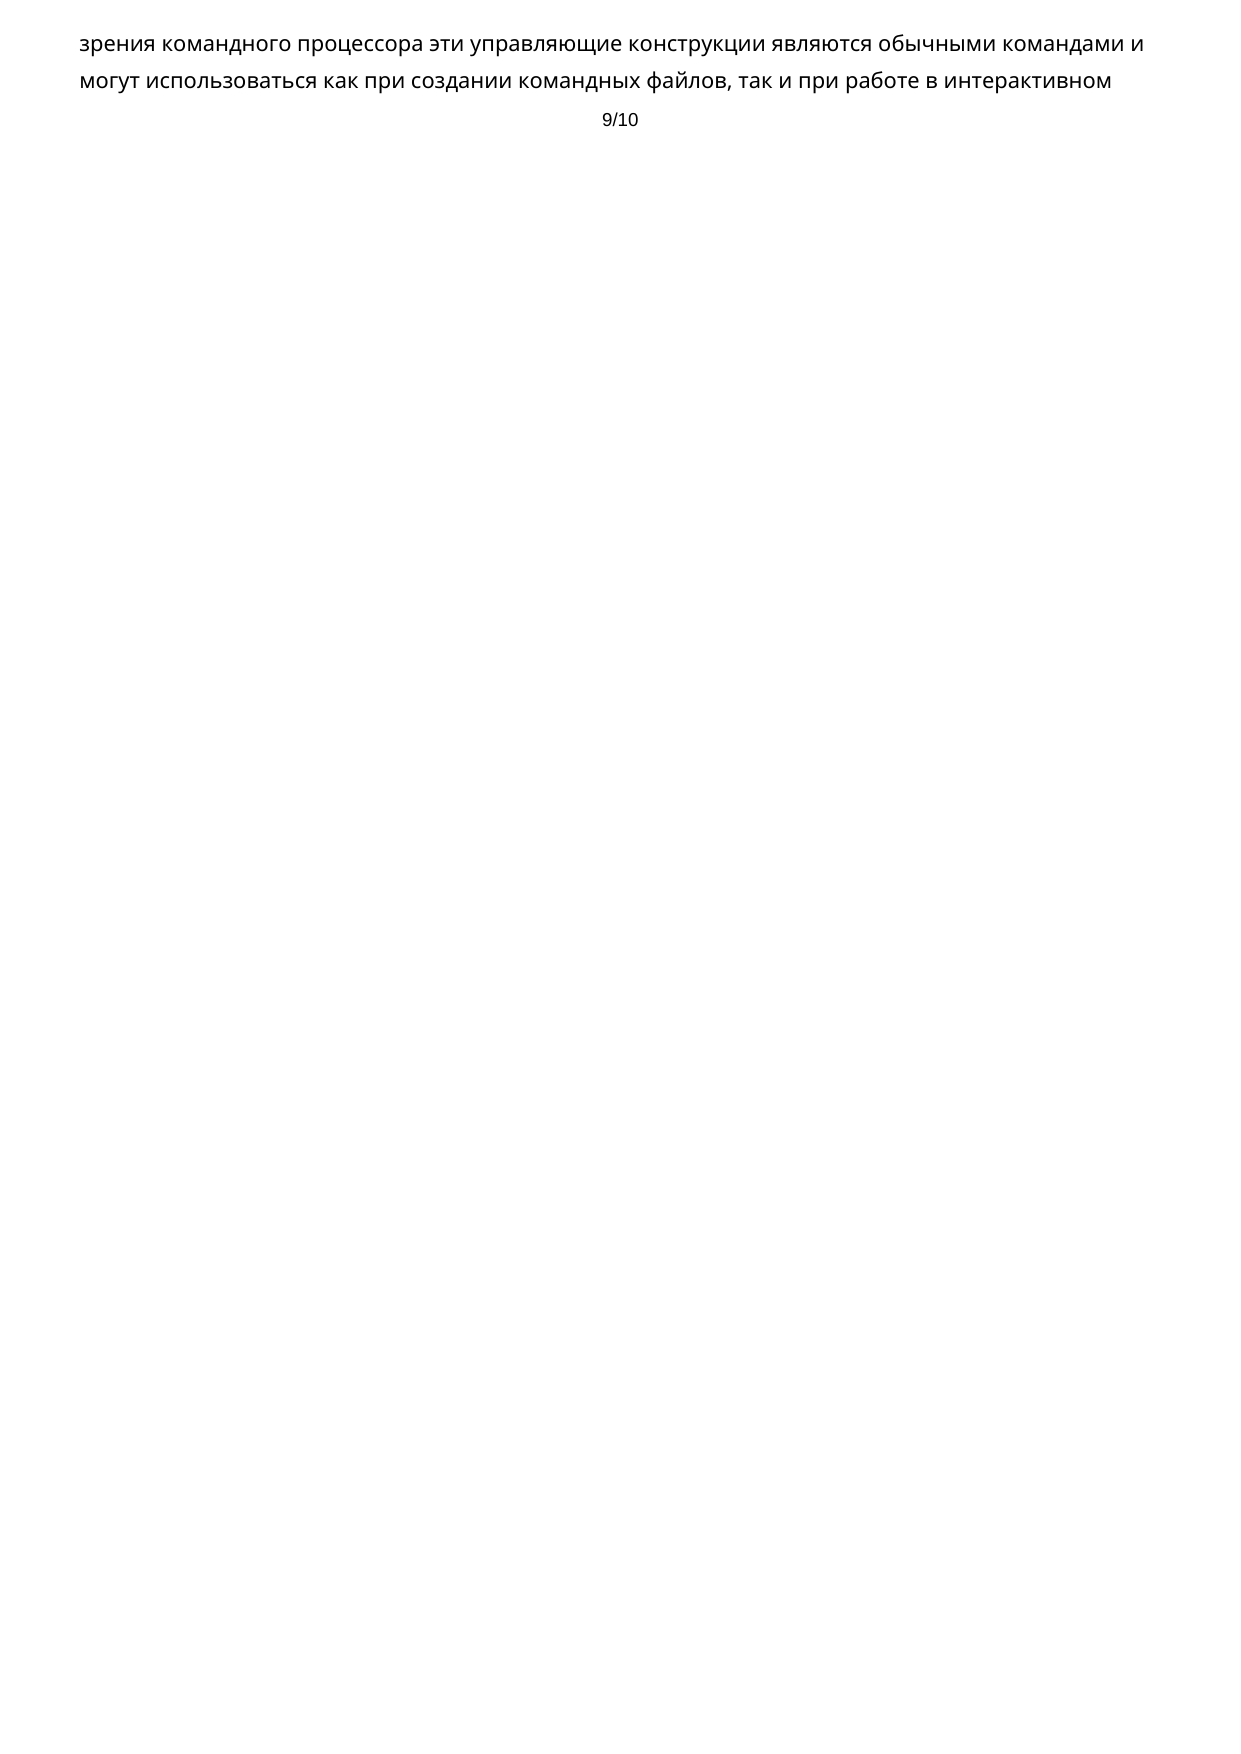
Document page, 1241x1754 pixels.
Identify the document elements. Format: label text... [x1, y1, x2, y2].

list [79, 28, 1161, 95]
text 9/10 [79, 109, 1161, 131]
